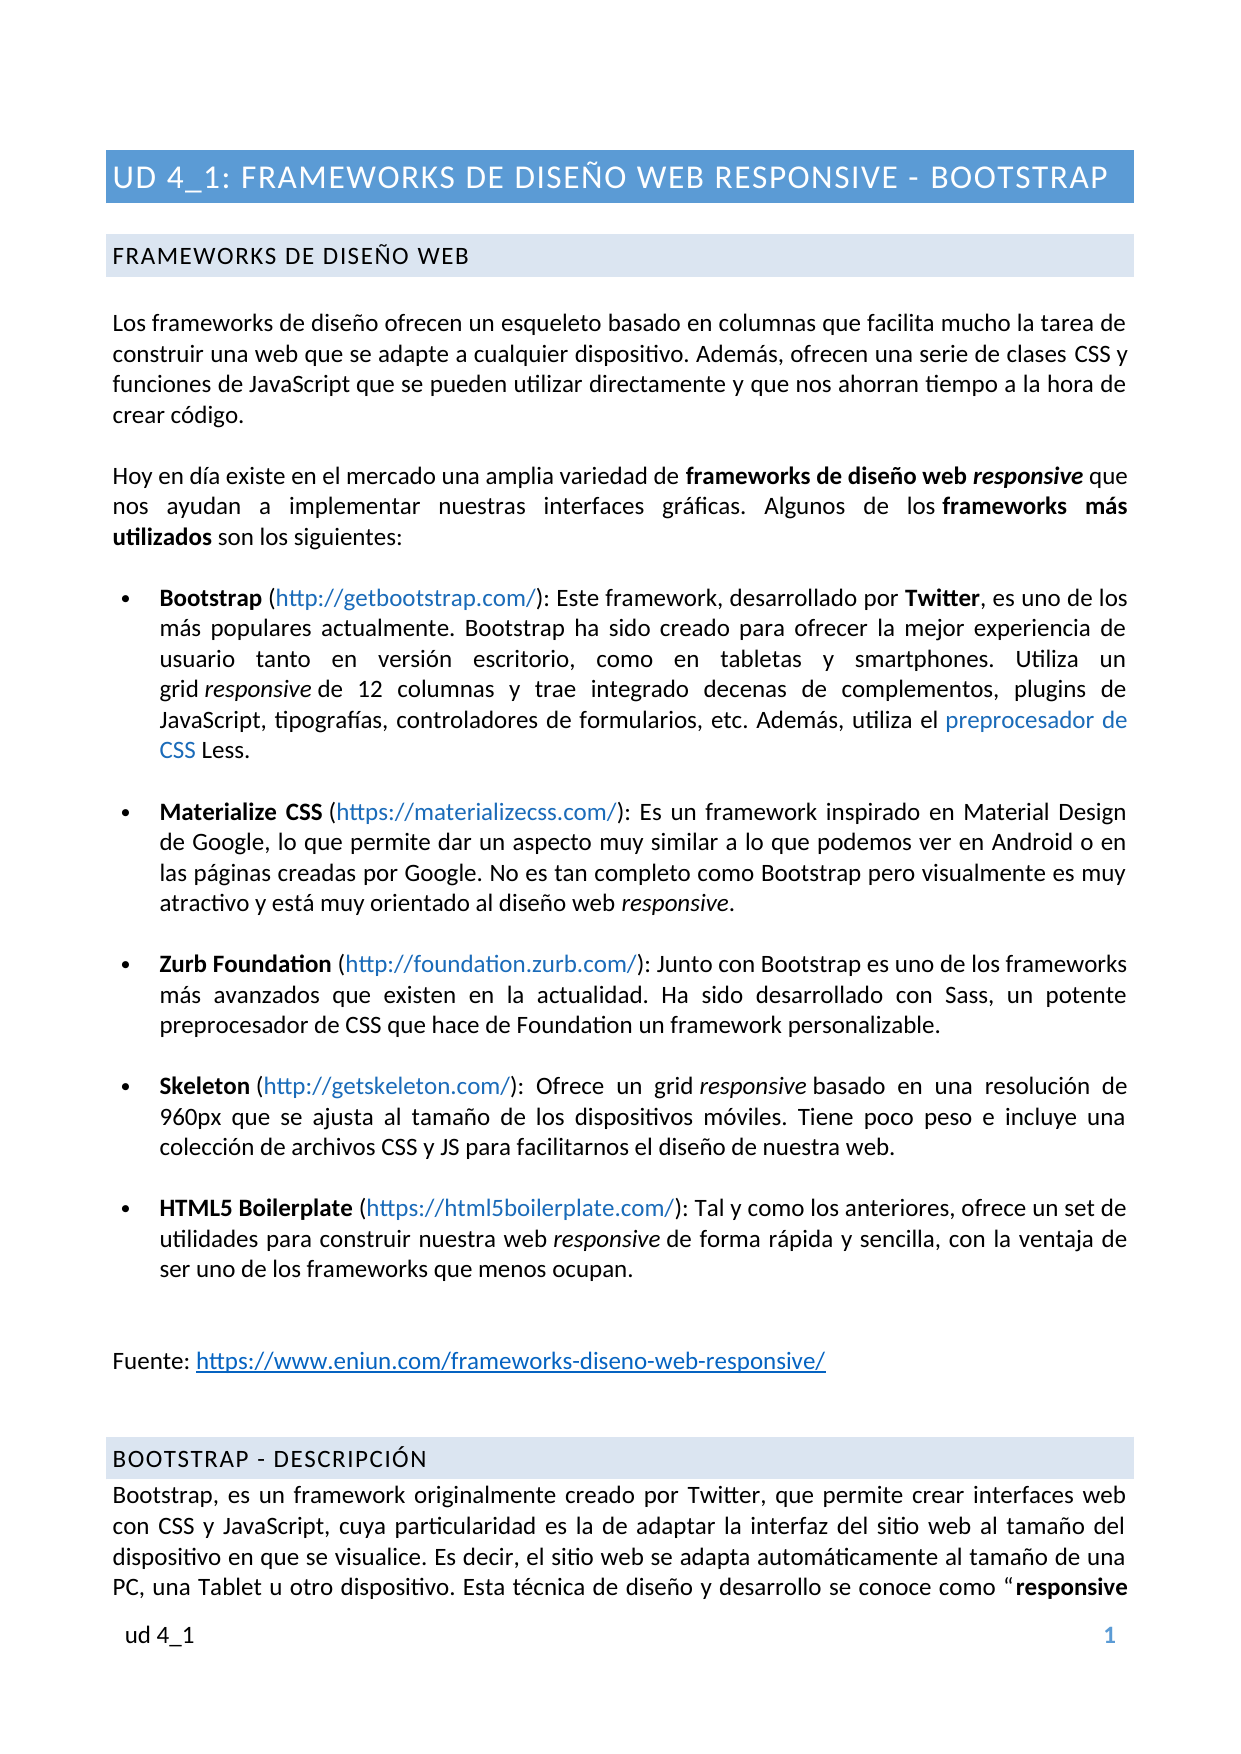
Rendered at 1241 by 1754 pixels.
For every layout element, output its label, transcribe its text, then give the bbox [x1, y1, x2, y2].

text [112, 1479, 1128, 1602]
list Skeleton (http://getskeleton.com/): Ofrece un grid responsive basado en una resolución de 960px que se ajusta al tamaño de los dispositivos móviles. Tiene poco peso e incluye una colección de archivos CSS y JS para facilitarnos el diseño de nuestra web. [122, 1070, 1128, 1162]
subtitle UD 4_1: FRAMEWORKS DE DISEÑO WEB RESPONSIVE - BOOTSTRAP [113, 156, 1128, 197]
text Los frameworks de diseño ofrecen un esqueleto basado en columnas que facilita mucho la tarea de construir una web que se adapte a cualquier dispositivo. Además, ofrecen una serie de clases CSS y funciones de JavaScript que se pueden utilizar directamente y que nos ahorran tiempo a la hora de crear código. [112, 307, 1128, 429]
list Bootstrap (http://getbootstrap.com/): Este framework, desarrollado por Twitter, es uno de los más populares actualmente. Bootstrap ha sido creado para ofrecer la mejor experiencia de usuario tanto en versión escritorio, como en tabletas y smartphones. Utiliza un grid responsive de 12 columnas y trae integrado decenas de complementos, plugins de JavaScript, tipografías, controladores de formularios, etc. Además, utiliza el preprocesador de CSS Less. [122, 582, 1128, 765]
subtitle Frameworks de diseño web [113, 240, 1128, 271]
text Fuente: https://www.eniun.com/frameworks-diseno-web-responsive/ [112, 1345, 1128, 1376]
subtitle BOOTSTRAP - DESCRIPCIÓN [113, 1443, 1128, 1473]
list Zurb Foundation (http://foundation.zurb.com/): Junto con Bootstrap es uno de los frameworks más avanzados que existen en la actualidad. Ha sido desarrollado con Sass, un potente preprocesador de CSS que hace de Foundation un framework personalizable. [122, 948, 1128, 1040]
list HTML5 Boilerplate (https://html5boilerplate.com/): Tal y como los anteriores, ofrece un set de utilidades para construir nuestra web responsive de forma rápida y sencilla, con la ventaja de ser uno de los frameworks que menos ocupan. [122, 1192, 1128, 1284]
text Hoy en día existe en el mercado una amplia variedad de frameworks de diseño web responsive que nos ayudan a implementar nuestras interfaces gráficas. Algunos de los frameworks más utilizados son los siguientes: [112, 460, 1128, 551]
list Materialize CSS (https://materializecss.com/): Es un framework inspirado en Material Design de Google, lo que permite dar un aspecto muy similar a lo que podemos ver en Android o en las páginas creadas por Google. No es tan completo como Bootstrap pero visualmente es muy atractivo y está muy orientado al diseño web responsive. [122, 796, 1128, 918]
